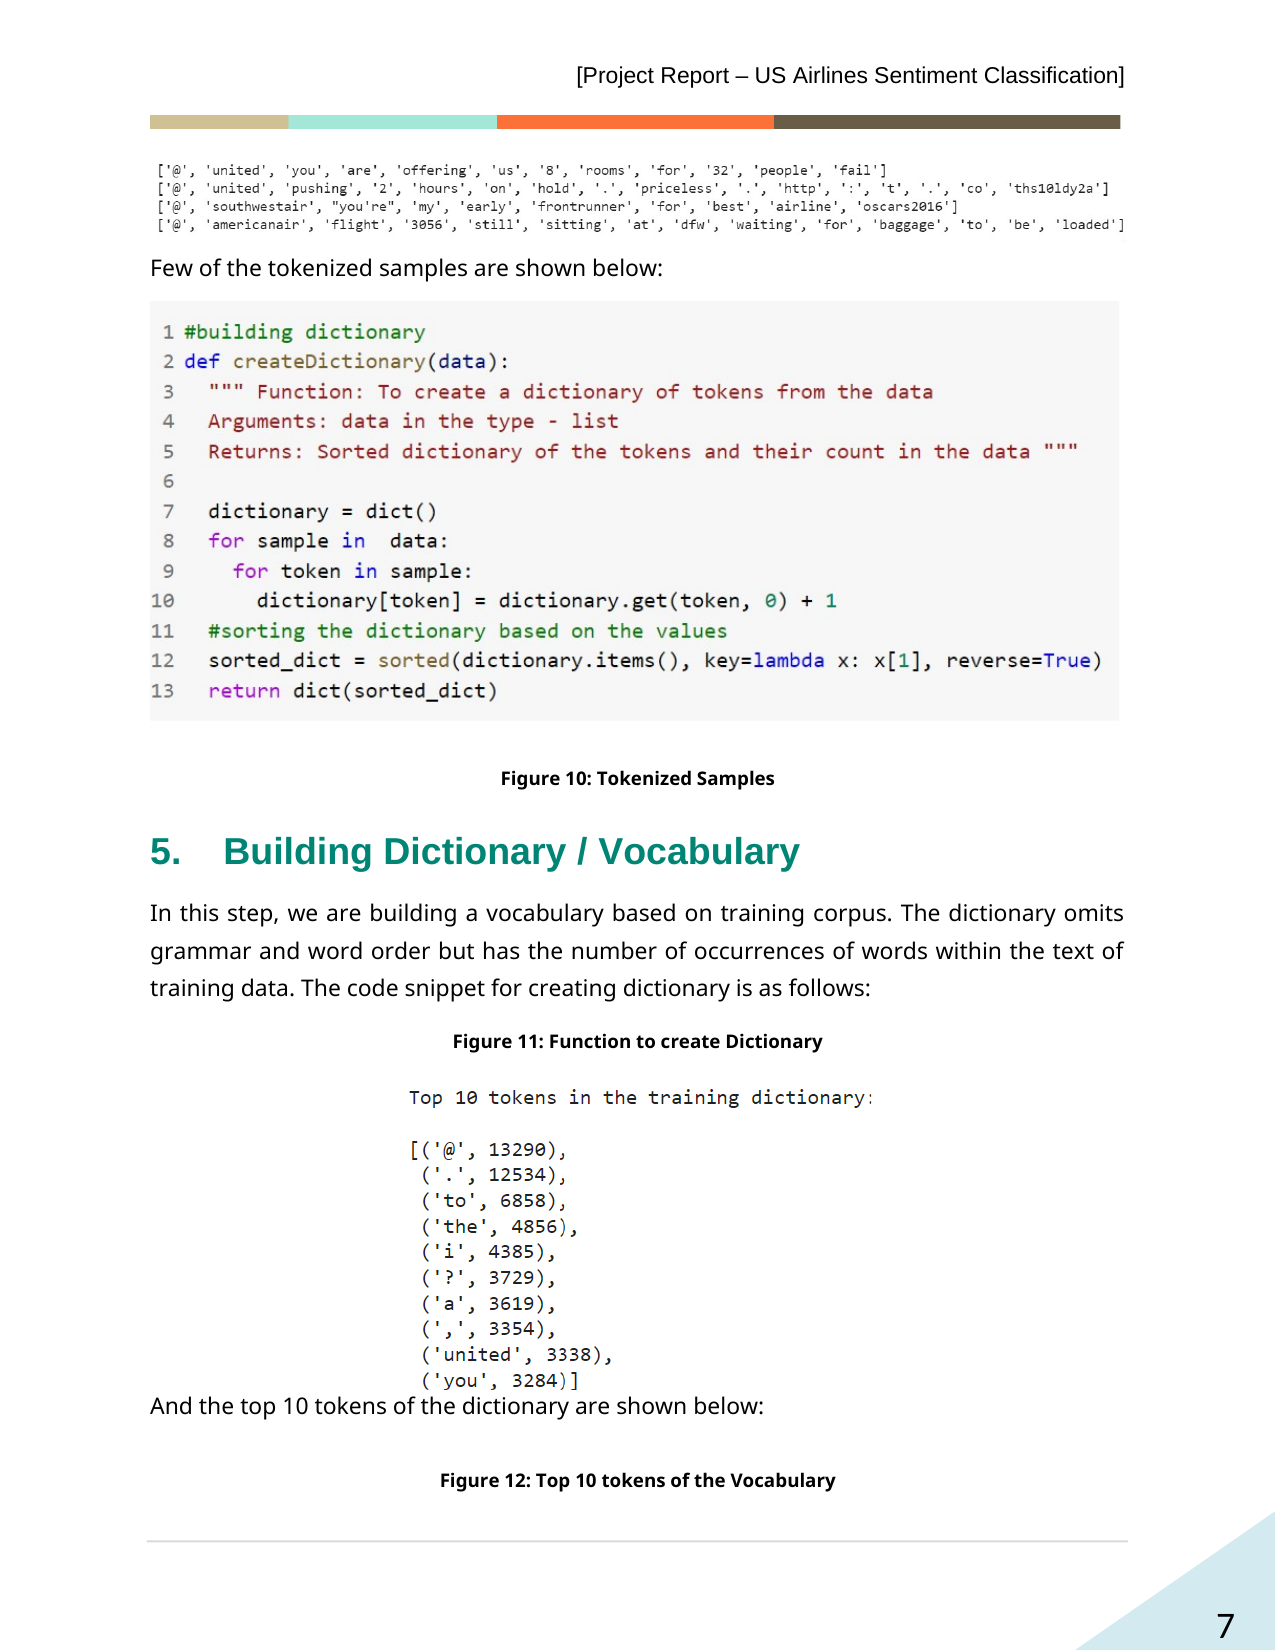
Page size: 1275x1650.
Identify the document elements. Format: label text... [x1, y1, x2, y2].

text Figure 11: Function to create Dictionary [189, 1028, 1086, 1054]
picture [150, 301, 1120, 728]
subtitle Building Dictionary / Vocabulary [150, 829, 1137, 872]
text Figure 10: Tokenized Samples [189, 765, 1086, 791]
text In this step, we are building a vocabulary based on training corpus. The dictionary omits grammar and word order but has the number of occurrences of words within the text of training data. The code snippet for creating dictionary is as follows: [150, 897, 1126, 1003]
text Figure 12: Top 10 tokens of the Vocabulary [189, 1467, 1086, 1492]
picture [150, 115, 1121, 129]
picture [409, 1089, 872, 1390]
picture [158, 164, 1127, 242]
